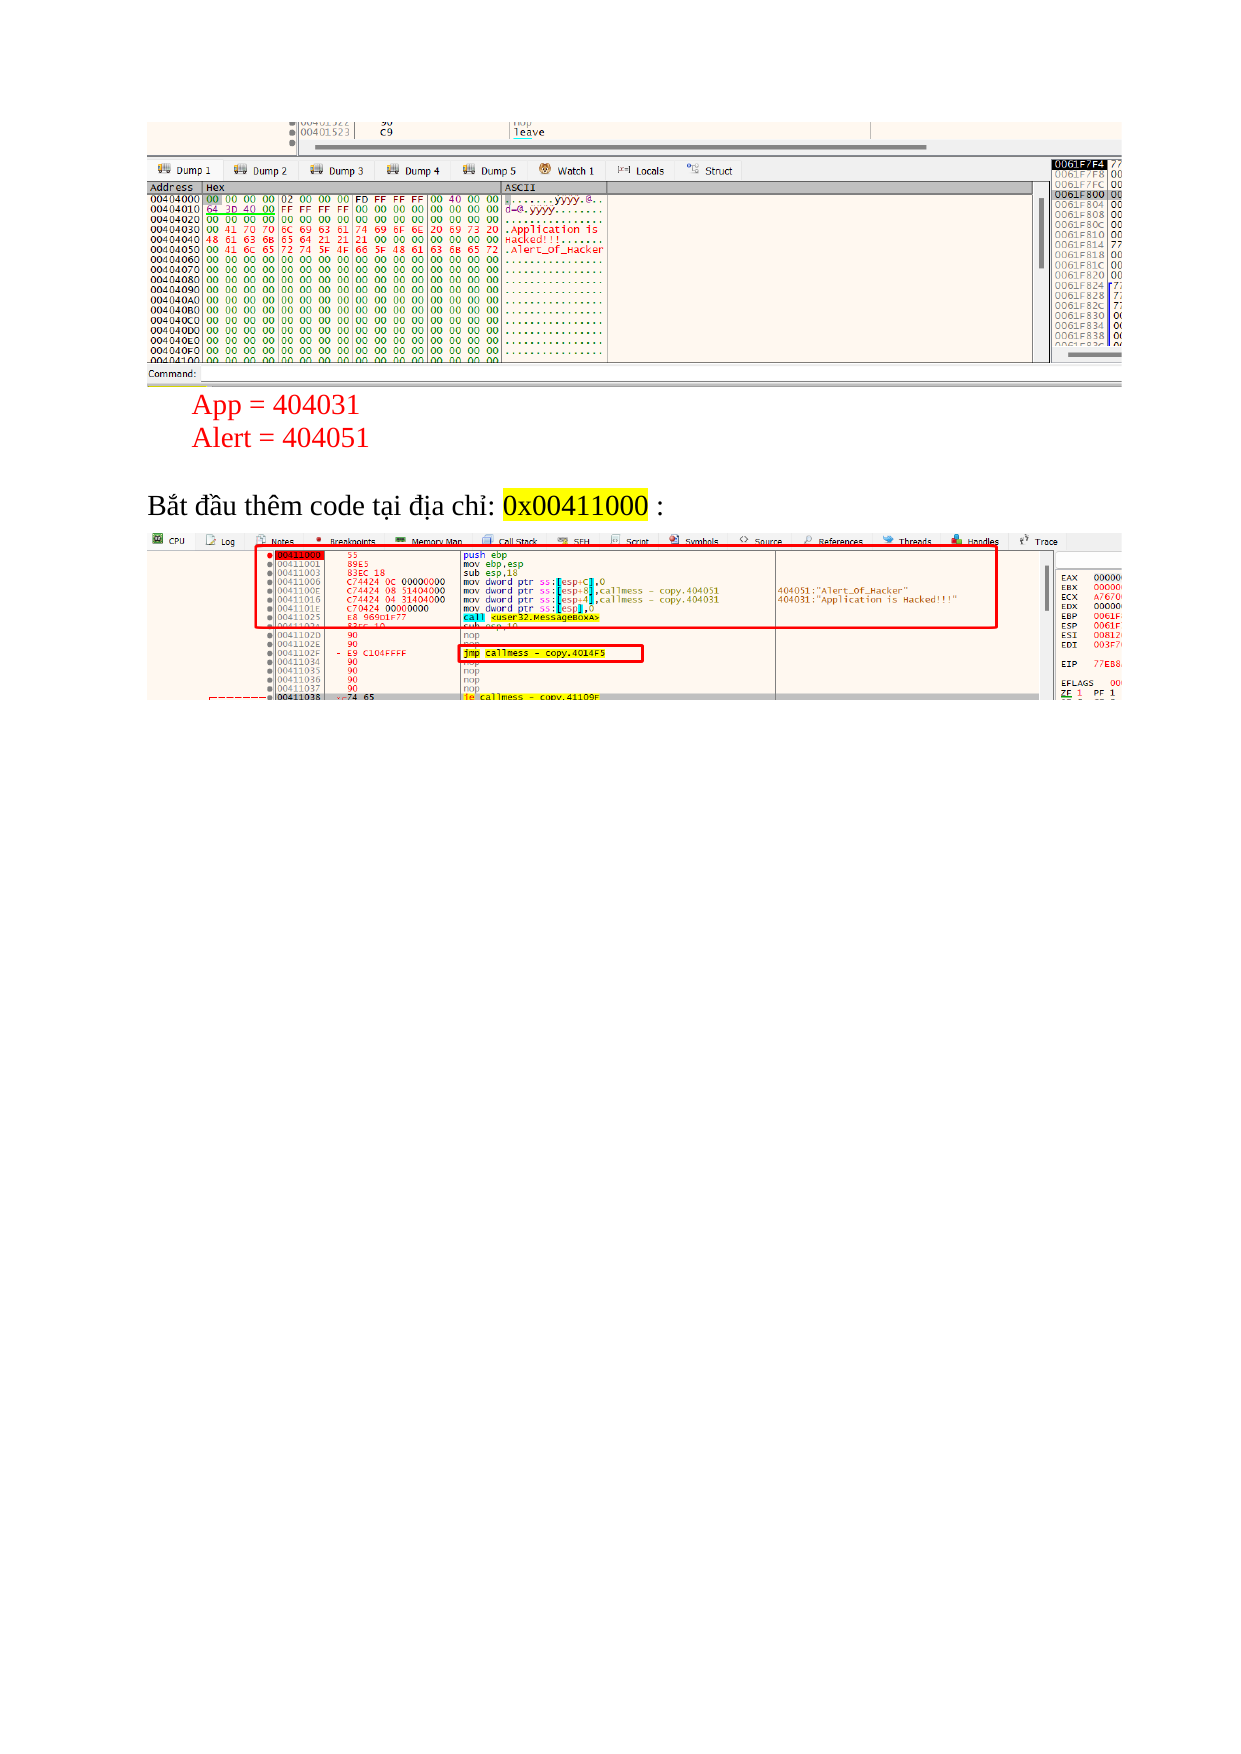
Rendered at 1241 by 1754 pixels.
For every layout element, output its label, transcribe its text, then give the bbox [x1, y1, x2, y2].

text Bắt đầu thêm code tại địa chỉ: 0x00411000 : [648, 488, 1122, 521]
text Bắt đầu thêm code tại địa chỉ: 0x00411000 : [147, 488, 503, 521]
list Alert = 404051 [191, 421, 1122, 454]
picture [147, 533, 1122, 700]
list App = 404031 [191, 387, 1122, 421]
picture [147, 122, 1122, 387]
